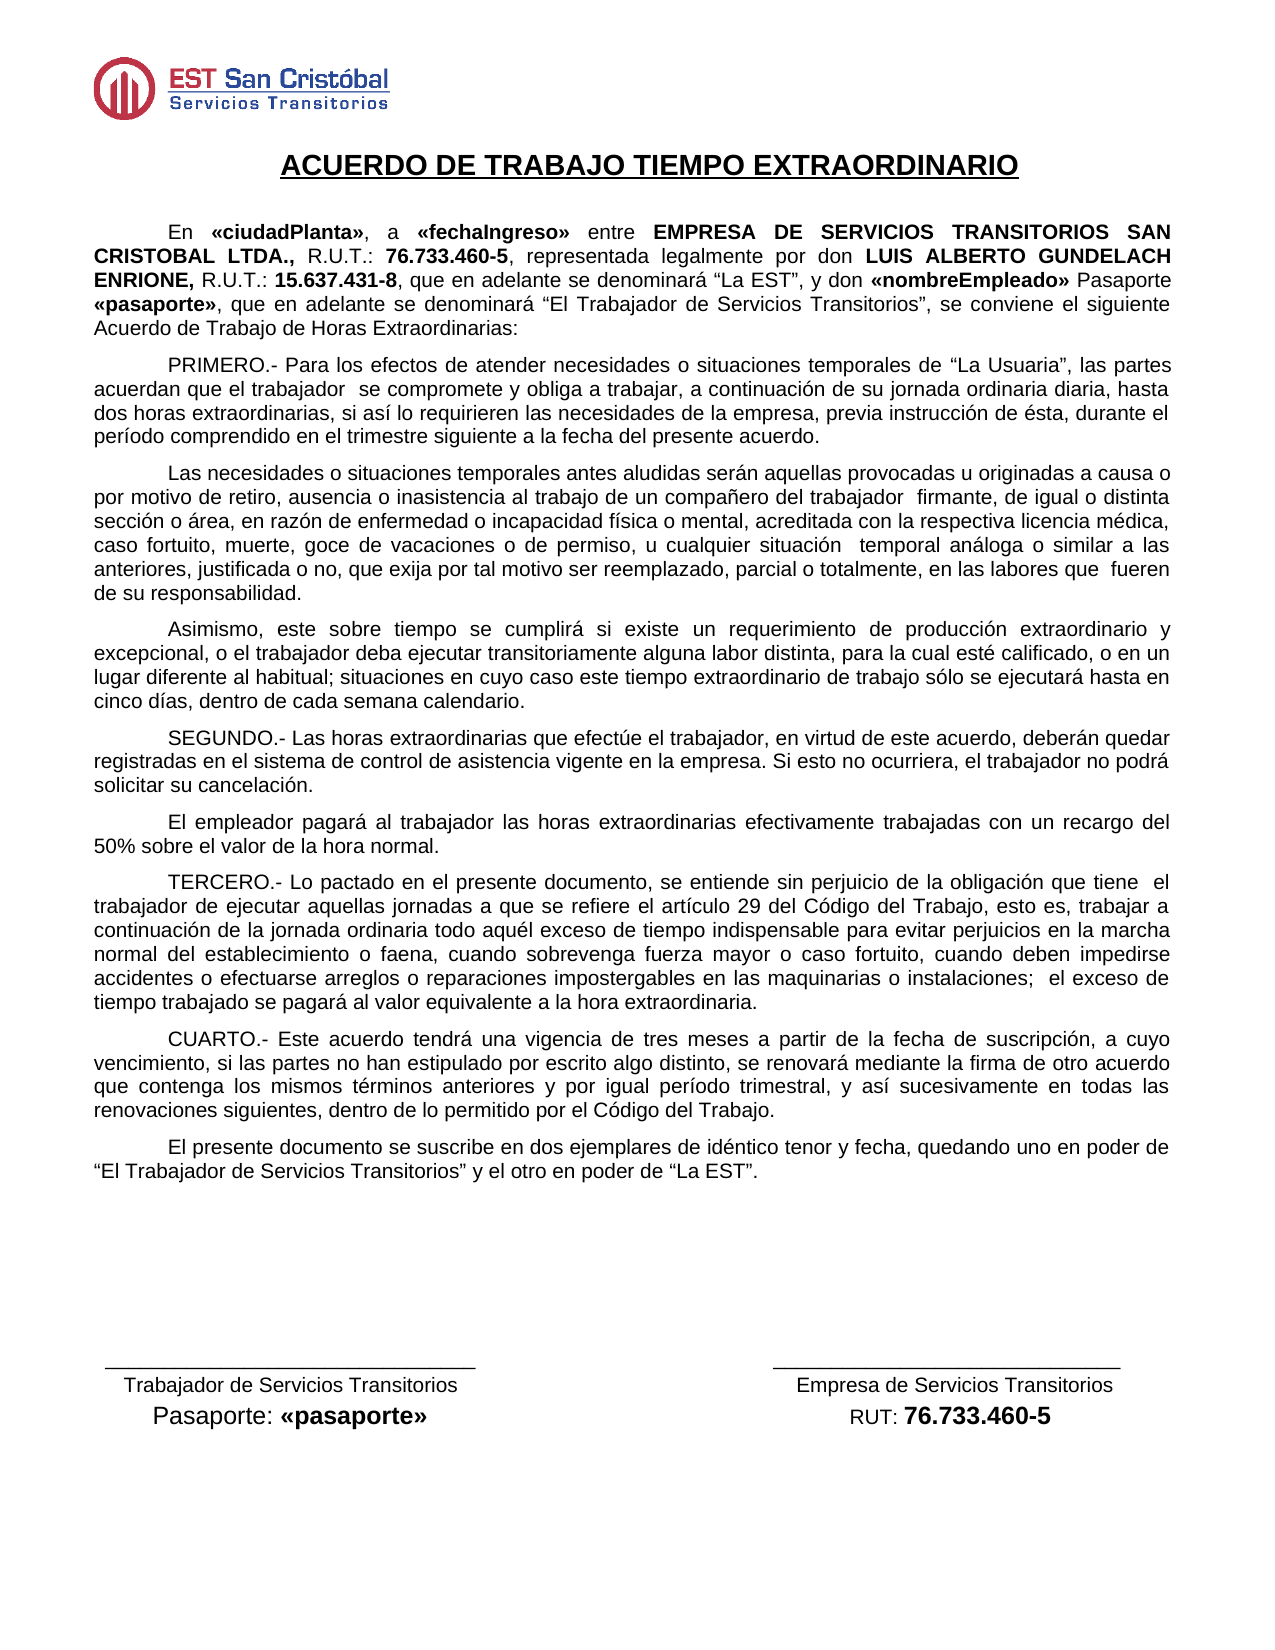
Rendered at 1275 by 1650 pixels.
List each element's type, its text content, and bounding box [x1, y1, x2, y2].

text TERCERO.- Lo pactado en el presente documento, se entiende sin perjuicio de la obligación que tiene el trabajador de ejecutar aquellas jornadas a que se refiere el artículo 29 del Código del Trabajo, esto es, trabajar a continuación de la jornada ordinaria todo aquél exceso de tiempo indispensable para evitar perjuicios en la marcha normal del establecimiento o faena, cuando sobrevenga fuerza mayor o caso fortuito, cuando deben impedirse accidentes o efectuarse arreglos o reparaciones impostergables en las maquinarias o instalaciones; el exceso de tiempo trabajado se pagará al valor equivalente a la hora extraordinaria. [94, 870, 1172, 1014]
text SEGUNDO.- Las horas extraordinarias que efectúe el trabajador, en virtud de este acuerdo, deberán quedar registradas en el sistema de control de asistencia vigente en la empresa. Si esto no ocurriera, el trabajador no podrá solicitar su cancelación. [94, 725, 1172, 797]
title ACUERDO DE TRABAJO TIEMPO EXTRAORDINARIO [94, 148, 1172, 181]
picture [93, 57, 390, 120]
text Pasaporte: «pasaporte» RUT: 76.733.460-5 [123, 1401, 1211, 1429]
text En «ciudadPlanta», a «fechaIngreso» entre EMPRESA DE SERVICIOS TRANSITORIOS SAN CRISTOBAL LTDA., R.U.T.: 76.733.460-5, representada legalmente por don LUIS ALBERTO GUNDELACH ENRIONE, R.U.T.: 15.637.431-8, que en adelante se denominará “La EST”, y don «nombreEmpleado» Pasaporte «pasaporte», que en adelante se denominará “El Trabajador de Servicios Transitorios”, se conviene el siguiente Acuerdo de Trabajo de Horas Extraordinarias: [94, 220, 1172, 340]
text ________________________________ ______________________________ [94, 1346, 1211, 1370]
text Asimismo, este sobre tiempo se cumplirá si existe un requerimiento de producción extraordinario y excepcional, o el trabajador deba ejecutar transitoriamente alguna labor distinta, para la cual esté calificado, o en un lugar diferente al habitual; situaciones en cuyo caso este tiempo extraordinario de trabajo sólo se ejecutará hasta en cinco días, dentro de cada semana calendario. [94, 617, 1172, 713]
text CUARTO.- Este acuerdo tendrá una vigencia de tres meses a partir de la fecha de suscripción, a cuyo vencimiento, si las partes no han estipulado por escrito algo distinto, se renovará mediante la firma de otro acuerdo que contenga los mismos términos anteriores y por igual período trimestral, y así sucesivamente en todas las renovaciones siguientes, dentro de lo permitido por el Código del Trabajo. [94, 1026, 1172, 1122]
text El presente documento se suscribe en dos ejemplares de idéntico tenor y fecha, quedando uno en poder de “El Trabajador de Servicios Transitorios” y el otro en poder de “La EST”. [94, 1135, 1172, 1183]
text PRIMERO.- Para los efectos de atender necesidades o situaciones temporales de “La Usuaria”, las partes acuerdan que el trabajador se compromete y obliga a trabajar, a continuación de su jornada ordinaria diaria, hasta dos horas extraordinarias, si así lo requirieren las necesidades de la empresa, previa instrucción de ésta, durante el período comprendido en el trimestre siguiente a la fecha del presente acuerdo. [94, 352, 1172, 448]
text El empleador pagará al trabajador las horas extraordinarias efectivamente trabajadas con un recargo del 50% sobre el valor de la hora normal. [94, 810, 1172, 858]
text Trabajador de Servicios Transitorios Empresa de Servicios Transitorios [123, 1373, 1211, 1397]
text Las necesidades o situaciones temporales antes aludidas serán aquellas provocadas u originadas a causa o por motivo de retiro, ausencia o inasistencia al trabajo de un compañero del trabajador firmante, de igual o distinta sección o área, en razón de enfermedad o incapacidad física o mental, acreditada con la respectiva licencia médica, caso fortuito, muerte, goce de vacaciones o de permiso, u cualquier situación temporal análoga o similar a las anteriores, justificada o no, que exija por tal motivo ser reemplazado, parcial o totalmente, en las labores que fueren de su responsabilidad. [94, 461, 1172, 604]
